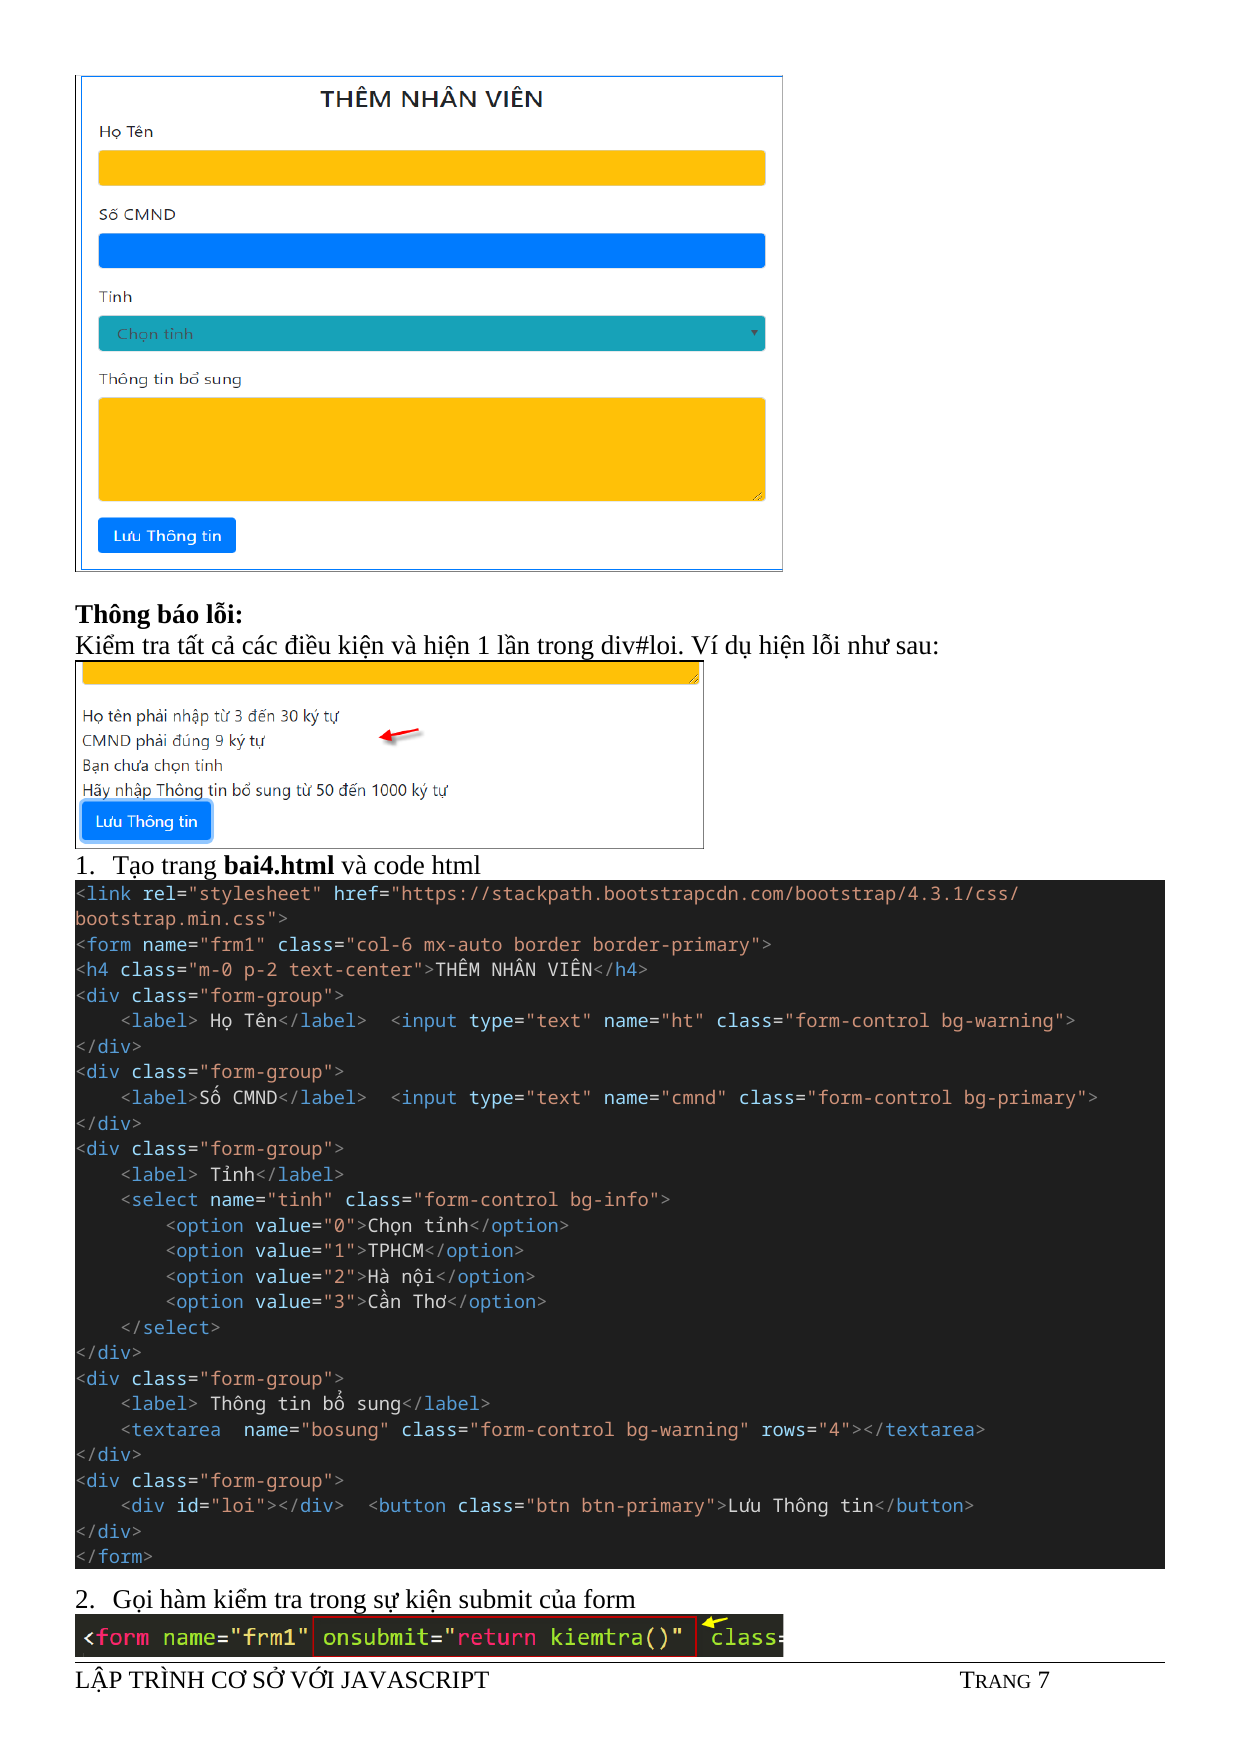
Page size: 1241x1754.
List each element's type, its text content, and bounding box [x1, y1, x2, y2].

picture [75, 1614, 784, 1657]
text <label> Thông tin bổ sung</label> [75, 1391, 1165, 1416]
text <div id="loi"></div> <button class="btn btn-primary">Lưu Thông tin</button> [75, 1493, 1165, 1518]
text <label> Họ Tên</label> <input type="text" name="ht" class="form-control bg-warning"> [75, 1008, 1165, 1033]
text <div class="form-group"> [75, 982, 1165, 1008]
text </div> [75, 1033, 1165, 1059]
text <label>Số CMND</label> <input type="text" name="cmnd" class="form-control bg-primary"> [75, 1084, 1165, 1110]
text <div class="form-group"> [75, 1365, 1165, 1391]
text </div> [75, 1110, 1165, 1135]
text <label> Tỉnh</label> [75, 1161, 1165, 1186]
picture [75, 660, 704, 849]
text <option value="2">Hà nội</option> [75, 1263, 1165, 1288]
text <div class="form-group"> [75, 1135, 1165, 1161]
text <select name="tinh" class="form-control bg-info"> [75, 1186, 1165, 1212]
text </div> [75, 1518, 1165, 1544]
text <textarea name="bosung" class="form-control bg-warning" rows="4"></textarea> [75, 1416, 1165, 1442]
text <div class="form-group"> [75, 1059, 1165, 1084]
text <div class="form-group"> [75, 1467, 1165, 1493]
text </form> [75, 1544, 1165, 1569]
text <link rel="stylesheet" href="https://stackpath.bootstrapcdn.com/bootstrap/4.3.1/css/bootstrap.min.css"> [75, 880, 1165, 931]
text Thông báo lỗi: [75, 598, 1165, 629]
text <h4 class="m-0 p-2 text-center">THÊM NHÂN VIÊN</h4> [75, 957, 1165, 982]
list Gọi hàm kiểm tra trong sự kiện submit của form [75, 1584, 1165, 1615]
picture [75, 75, 783, 572]
text <option value="0">Chọn tỉnh</option> [75, 1212, 1165, 1237]
list Tạo trang bai4.html và code html [75, 849, 1165, 880]
text </div> [75, 1339, 1165, 1365]
text </select> [75, 1314, 1165, 1339]
text Kiểm tra tất cả các điều kiện và hiện 1 lần trong div#loi. Ví dụ hiện lỗi như sau: [75, 629, 1165, 660]
text <form name="frm1" class="col-6 mx-auto border border-primary"> [75, 931, 1165, 957]
text <option value="1">TPHCM</option> [75, 1237, 1165, 1263]
text </div> [75, 1442, 1165, 1467]
text <option value="3">Cần Thơ</option> [75, 1288, 1165, 1314]
